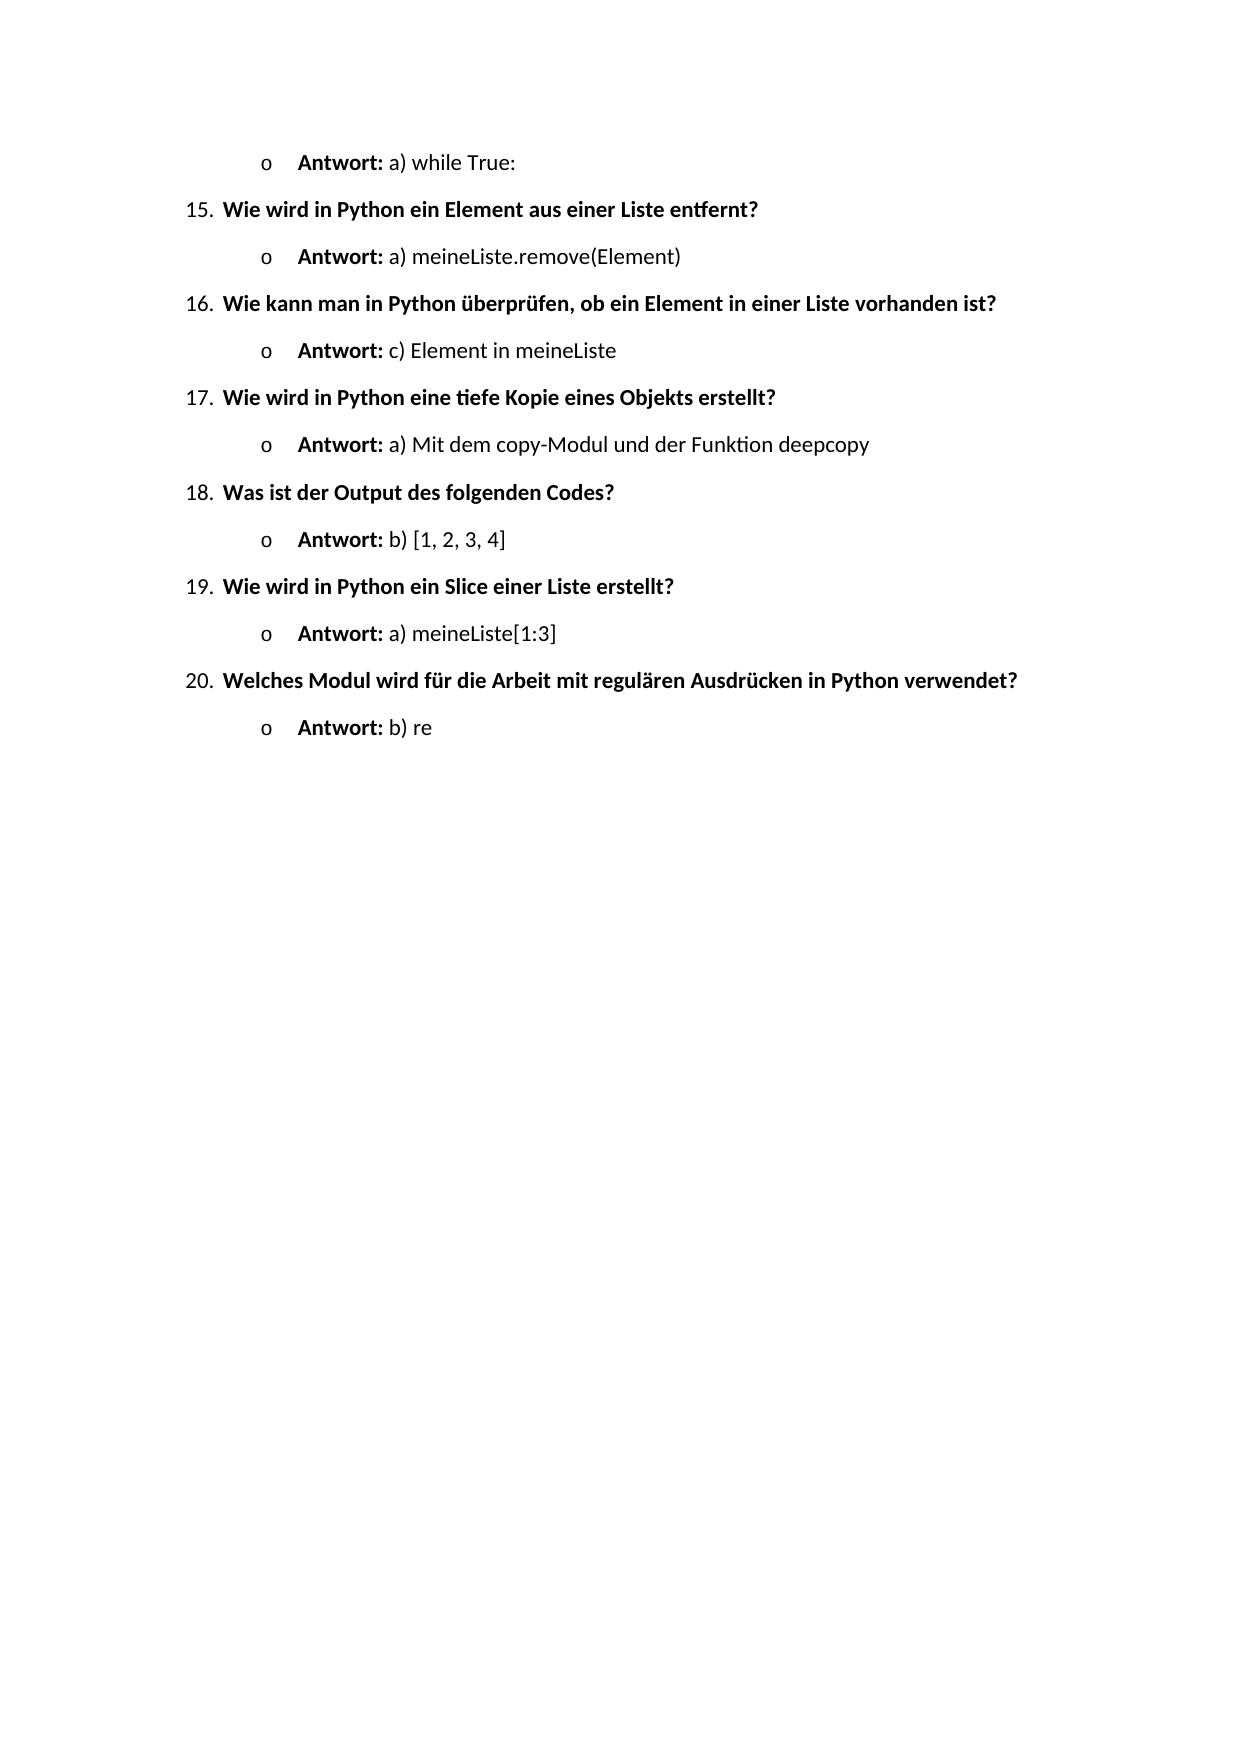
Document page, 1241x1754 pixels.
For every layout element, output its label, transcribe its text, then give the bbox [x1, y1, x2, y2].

list Wie kann man in Python überprüfen, ob ein Element in einer Liste vorhanden ist? [185, 289, 1093, 317]
list Wie wird in Python ein Slice einer Liste erstellt? [185, 572, 1093, 600]
list Was ist der Output des folgenden Codes? [185, 478, 1093, 506]
list Welches Modul wird für die Arbeit mit regulären Ausdrücken in Python verwendet? [185, 666, 1093, 694]
list Antwort: a) while True: [260, 148, 1093, 176]
list Antwort: b) [1, 2, 3, 4] [260, 525, 1093, 553]
list Wie wird in Python ein Element aus einer Liste entfernt? [185, 195, 1093, 223]
list Wie wird in Python eine tiefe Kopie eines Objekts erstellt? [185, 383, 1093, 412]
list Antwort: b) re [260, 713, 1093, 742]
list Antwort: a) meineListe.remove(Element) [260, 242, 1093, 270]
list Antwort: c) Element in meineListe [260, 336, 1093, 365]
list Antwort: a) Mit dem copy-Modul und der Funktion deepcopy [260, 430, 1093, 459]
list Antwort: a) meineListe[1:3] [260, 619, 1093, 647]
